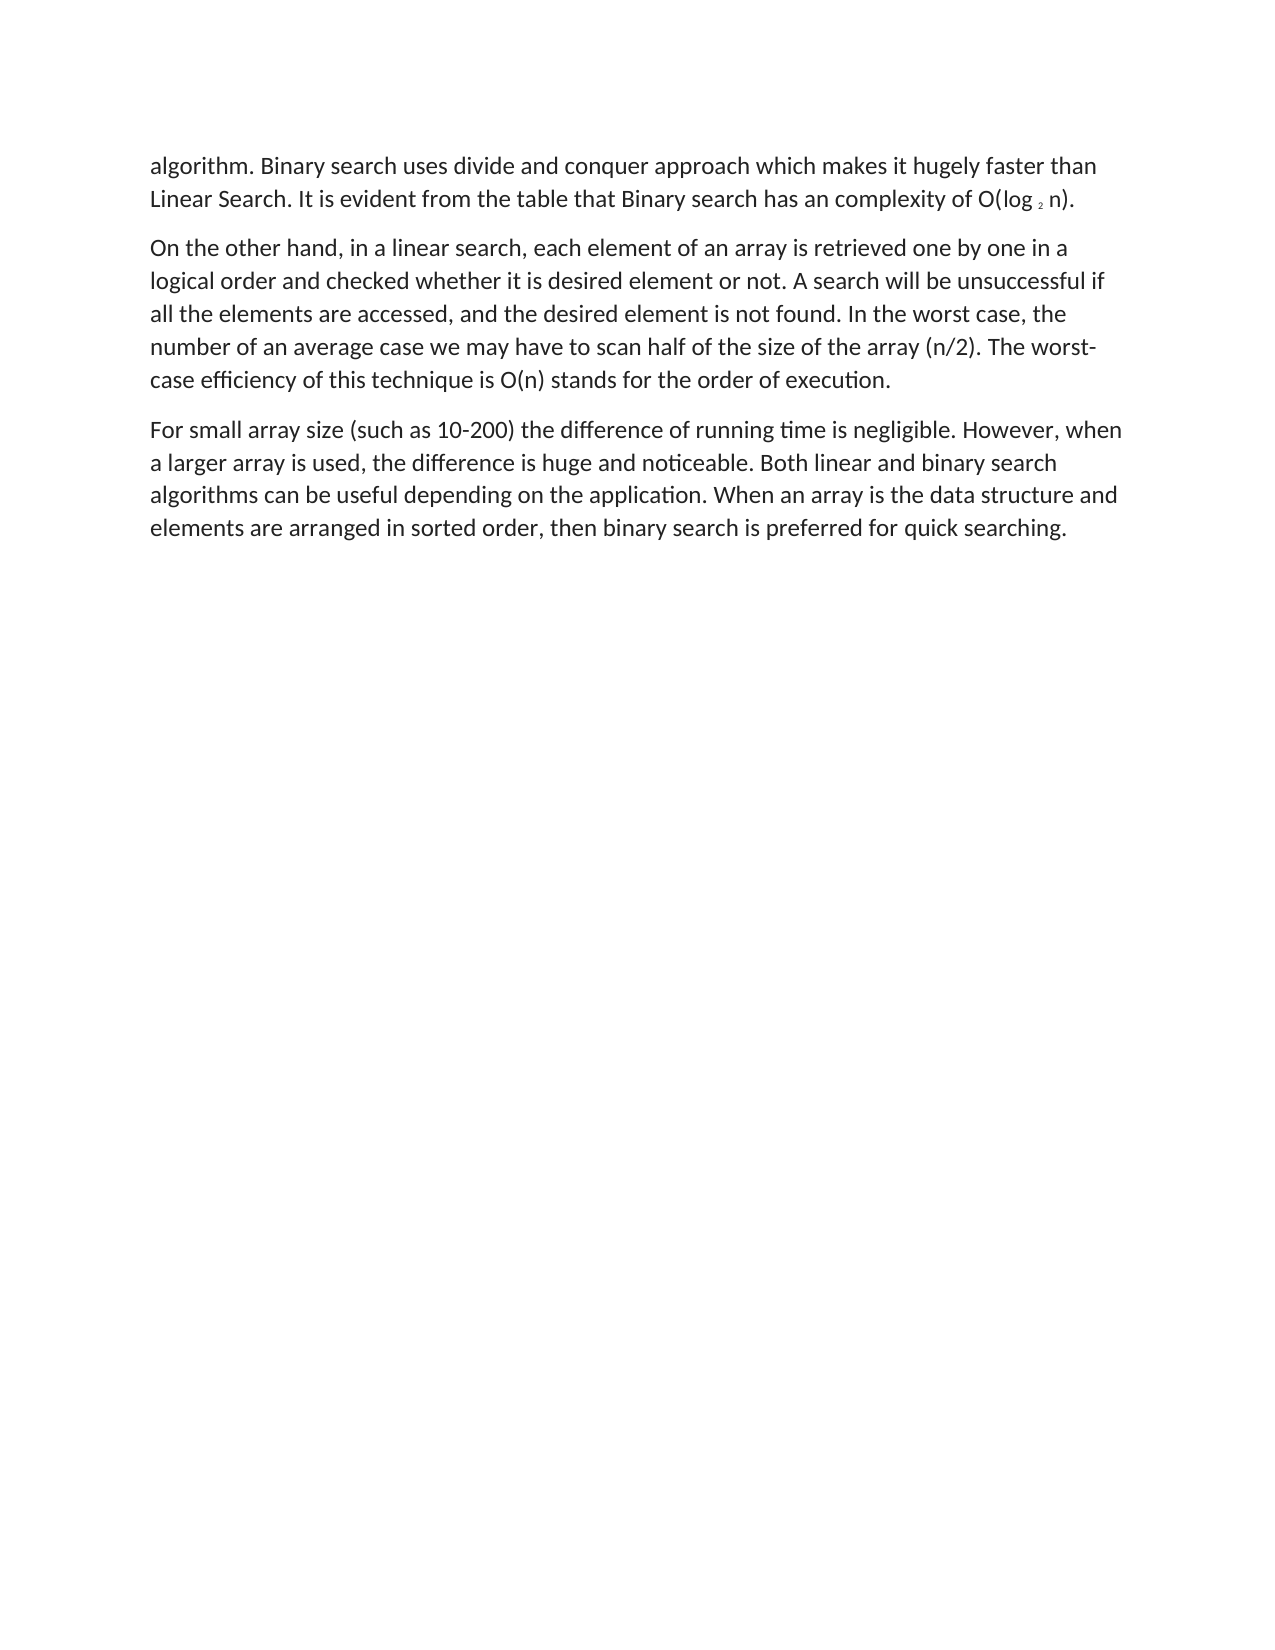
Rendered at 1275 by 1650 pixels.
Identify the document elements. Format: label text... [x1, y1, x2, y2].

text On the other hand, in a linear search, each element of an array is retrieved one by one in a logical order and checked whether it is desired element or not. A search will be unsuccessful if all the elements are accessed, and the desired element is not found. In the worst case, the number of an average case we may have to scan half of the size of the array (n/2). The worst-case efficiency of this technique is O(n) stands for the order of execution. [150, 232, 1125, 395]
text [150, 150, 1125, 213]
text For small array size (such as 10-200) the difference of running time is negligible. However, when a larger array is used, the difference is huge and noticeable. Both linear and binary search algorithms can be useful depending on the application. When an array is the data structure and elements are arranged in sorted order, then binary search is preferred for quick searching. [150, 414, 1125, 543]
